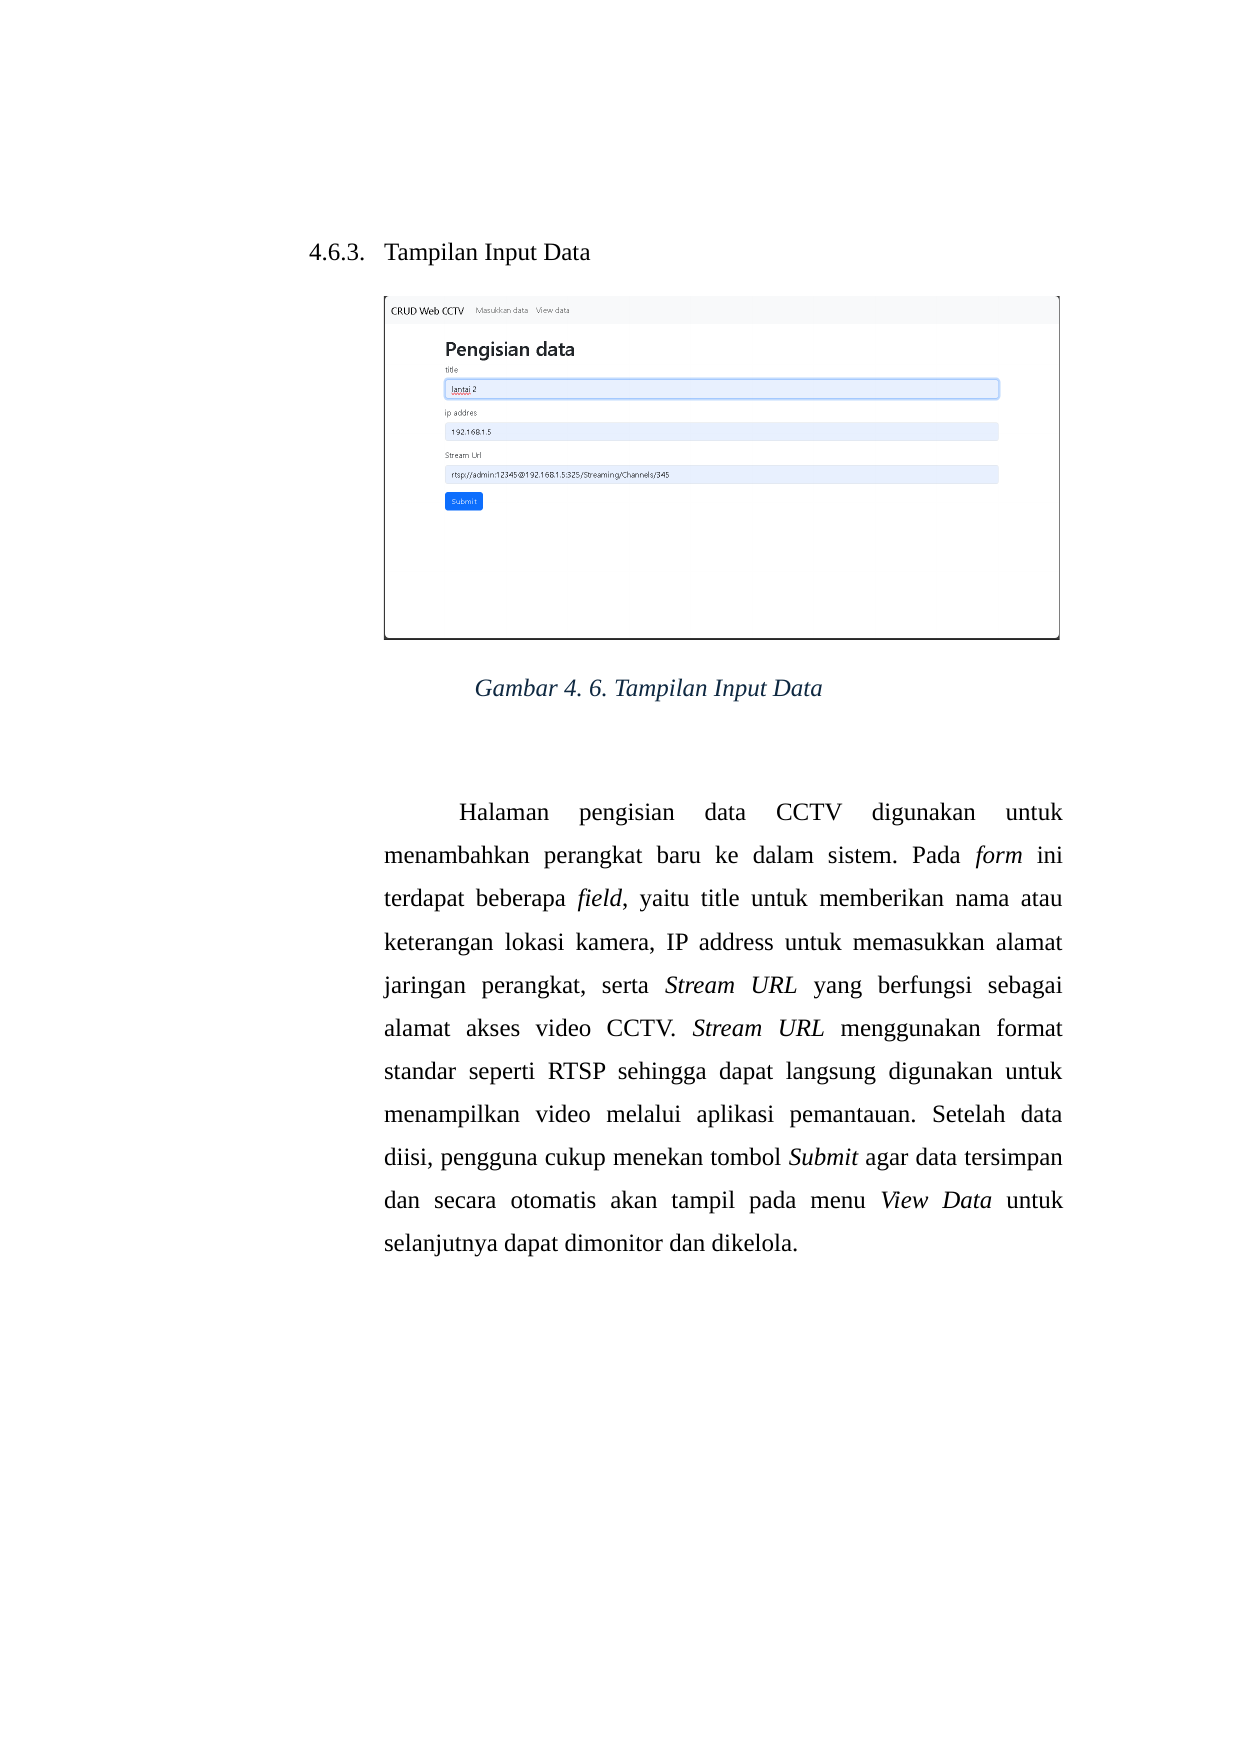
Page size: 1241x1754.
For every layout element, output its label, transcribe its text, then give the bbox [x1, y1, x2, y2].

text Gambar 4. 6. Tampilan Input Data [236, 673, 1063, 702]
picture [383, 296, 1060, 640]
subtitle Tampilan Input Data [309, 237, 1063, 266]
text Halaman pengisian data CCTV digunakan untuk menambahkan perangkat baru ke dalam sistem. Pada form ini terdapat beberapa field, yaitu title untuk memberikan nama atau keterangan lokasi kamera, IP address untuk memasukkan alamat jaringan perangkat, serta Stream URL yang berfungsi sebagai alamat akses video CCTV. Stream URL menggunakan format standar seperti RTSP sehingga dapat langsung digunakan untuk menampilkan video melalui aplikasi pemantauan. Setelah data diisi, pengguna cukup menekan tombol Submit agar data tersimpan dan secara otomatis akan tampil pada menu View Data untuk selanjutnya dapat dimonitor dan dikelola. [384, 797, 1063, 1257]
